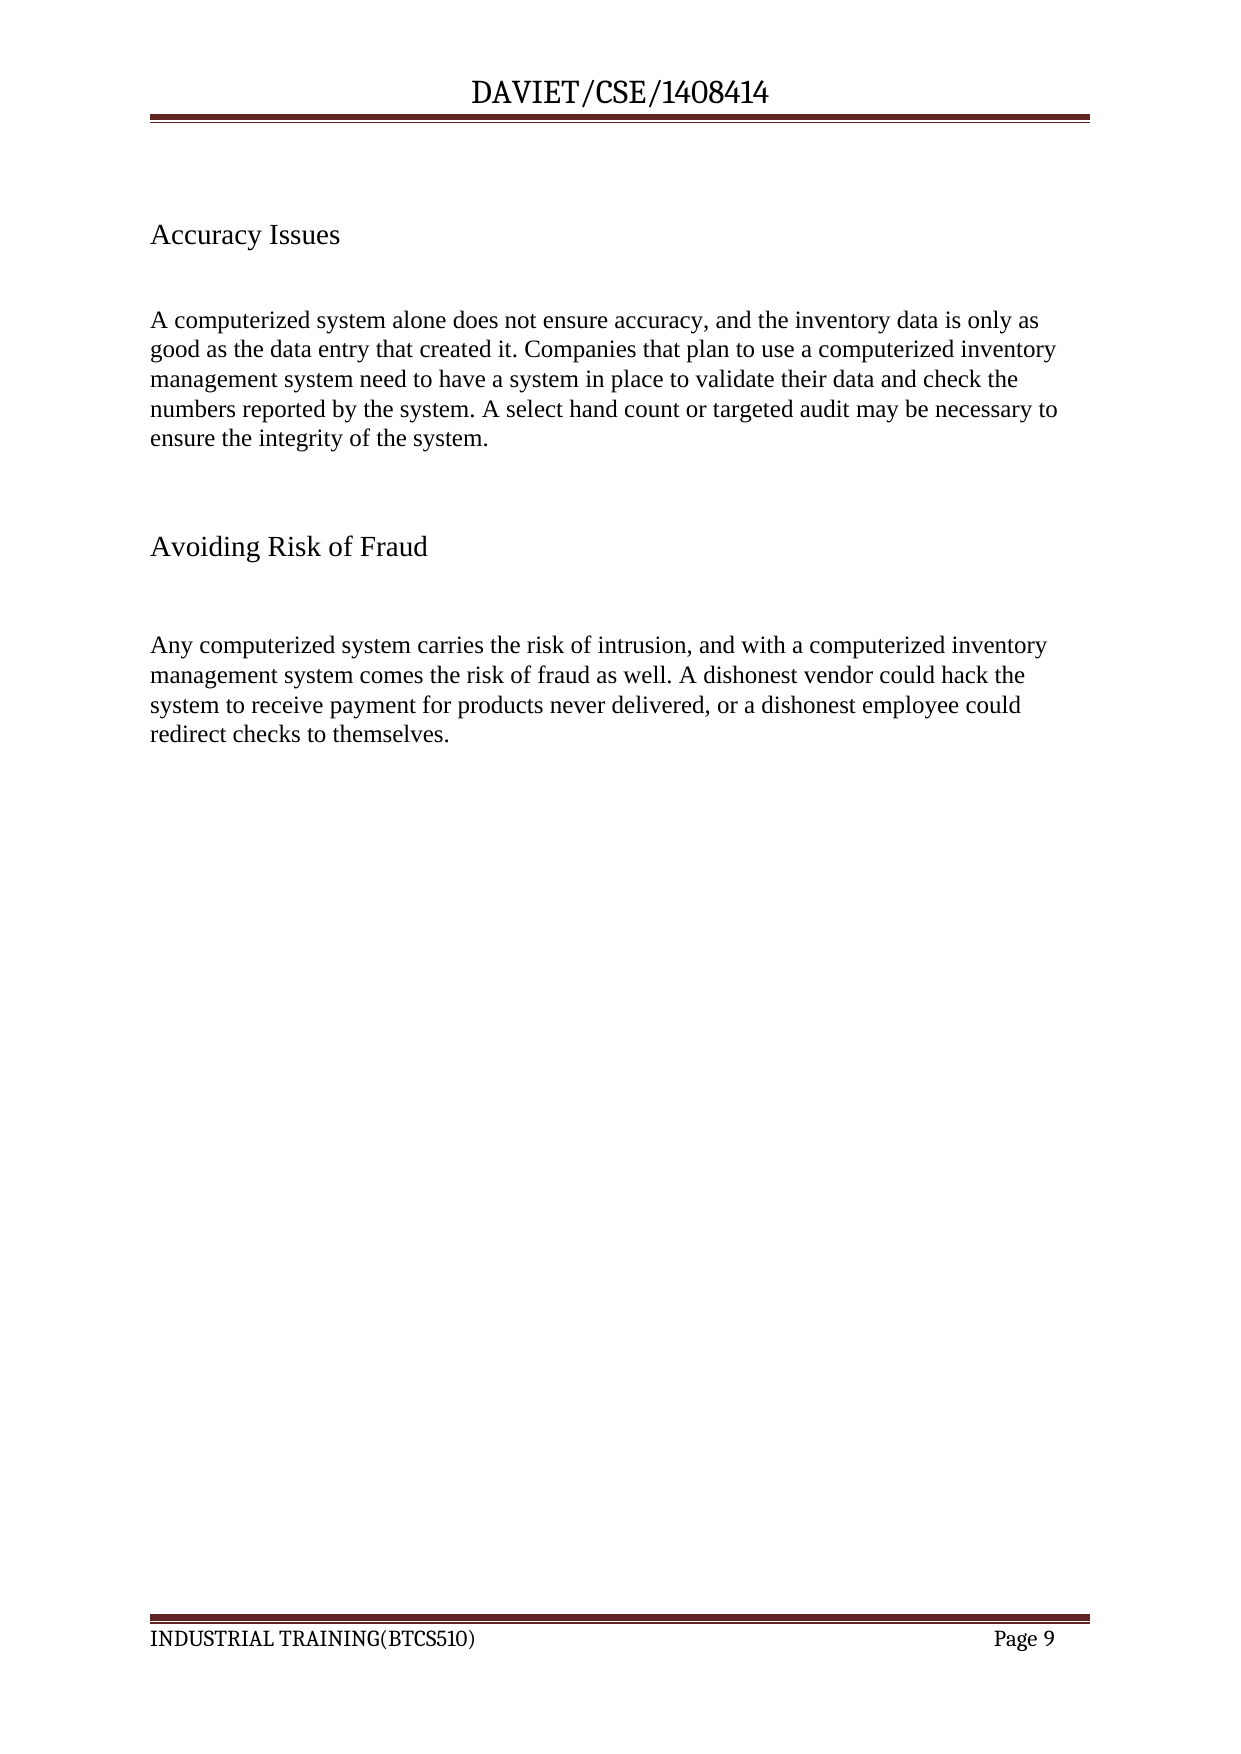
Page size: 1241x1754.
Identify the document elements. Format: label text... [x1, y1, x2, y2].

subtitle Accuracy Issues [150, 217, 1090, 251]
text A computerized system alone does not ensure accuracy, and the inventory data is only as good as the data entry that created it. Companies that plan to use a computerized inventory management system need to have a system in place to validate their data and check the numbers reported by the system. A select hand count or targeted audit may be necessary to ensure the integrity of the system. [150, 304, 1090, 452]
subtitle Avoiding Risk of Fraud [150, 529, 1090, 562]
text Any computerized system carries the risk of intrusion, and with a computerized inventory management system comes the risk of fraud as well. A dishonest vendor could hack the system to receive payment for products never delivered, or a dishonest employee could redirect checks to themselves. [150, 629, 1090, 748]
